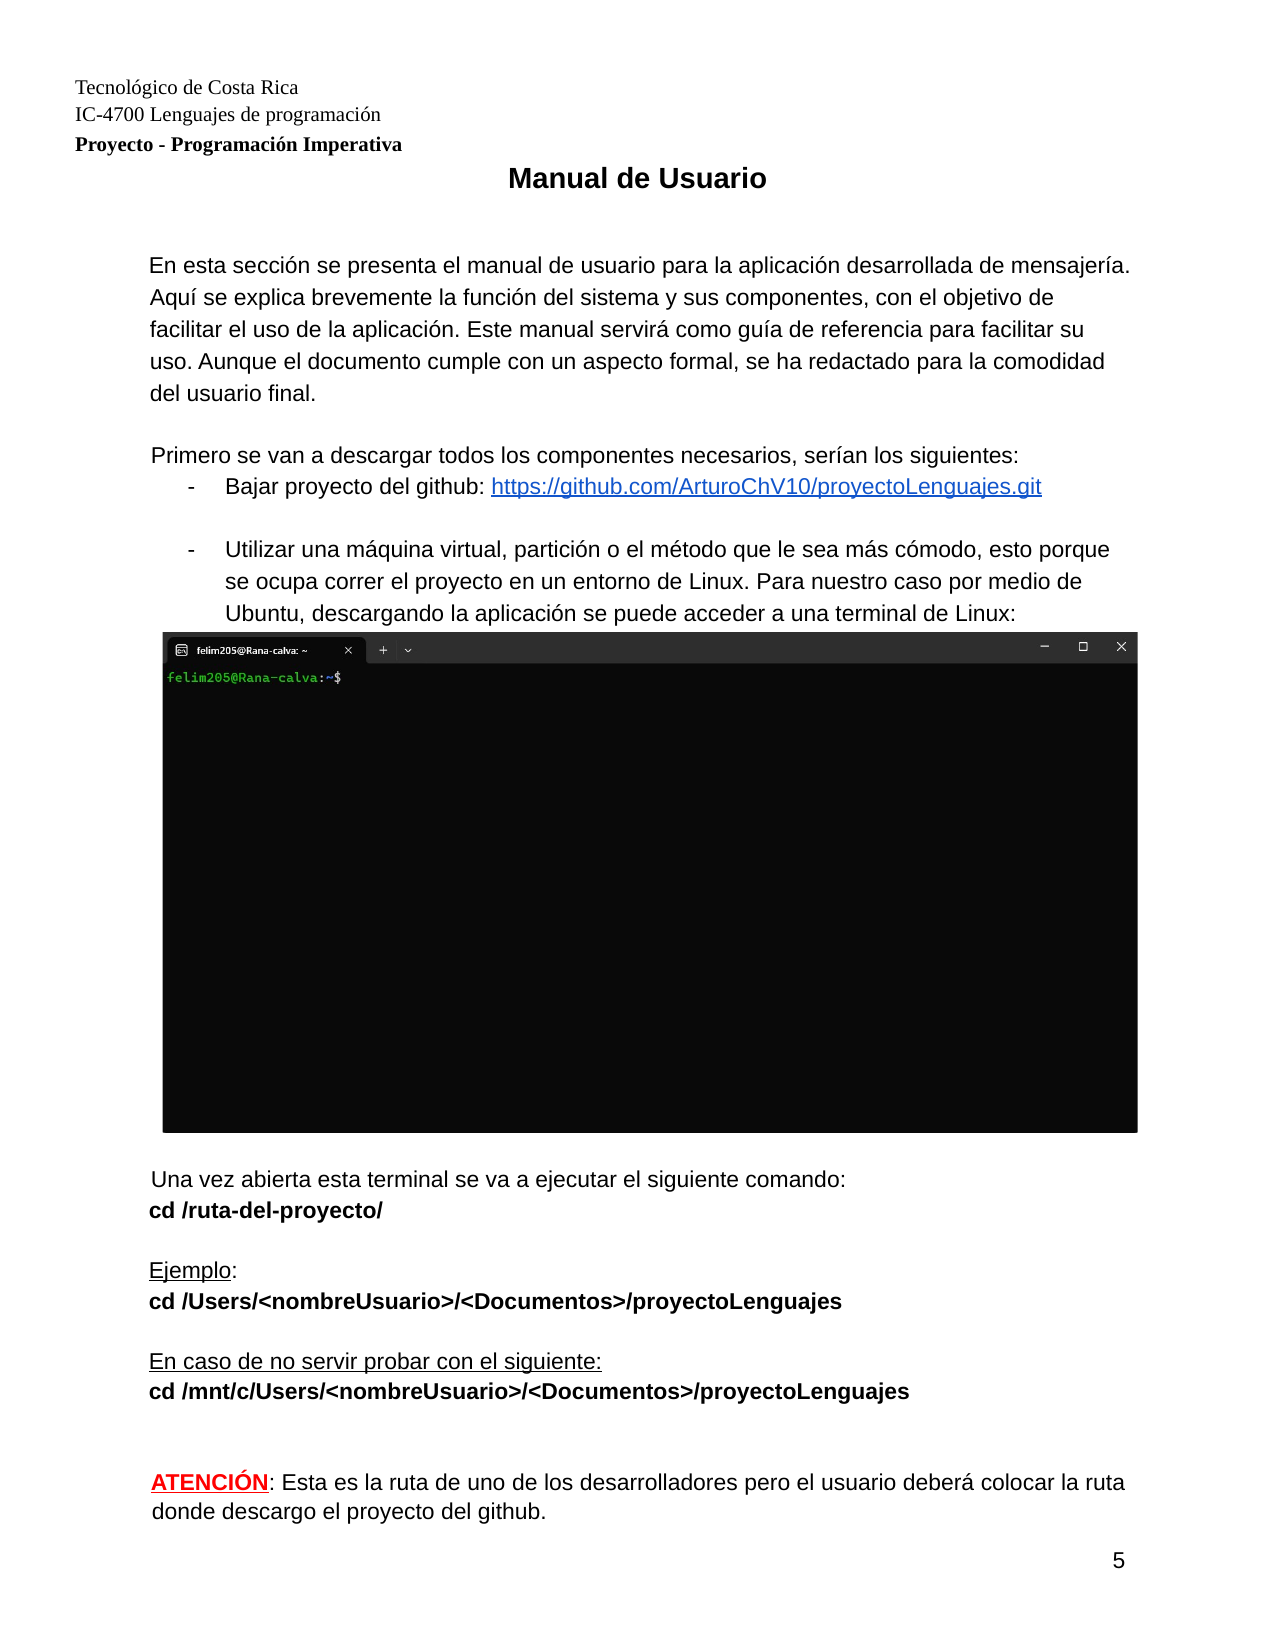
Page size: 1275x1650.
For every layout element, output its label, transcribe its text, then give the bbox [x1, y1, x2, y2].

list Utilizar una máquina virtual, partición o el método que le sea más cómodo, esto porque se ocupa correr el proyecto en un entorno de Linux. Para nuestro caso por medio de Ubuntu, descargando la aplicación se puede acceder a una terminal de Linux: [187, 536, 1138, 626]
text En caso de no servir probar con el siguiente: [148, 1348, 1138, 1374]
text cd /Users/<nombreUsuario>/<Documentos>/proyectoLenguajes [148, 1288, 1138, 1314]
subtitle Manual de Usuario [150, 161, 1125, 194]
text cd /mnt/c/Users/<nombreUsuario>/<Documentos>/proyectoLenguajes [148, 1378, 1138, 1405]
list Bajar proyecto del github: https://github.com/ArturoChV10/proyectoLenguajes.git [187, 473, 1138, 499]
text Ejemplo: [148, 1257, 1138, 1284]
text cd /ruta-del-proyecto/ [148, 1197, 1138, 1223]
text Una vez abierta esta terminal se va a ejecutar el siguiente comando: [151, 1166, 1125, 1193]
picture [162, 632, 1138, 1133]
text En esta sección se presenta el manual de usuario para la aplicación desarrollada de mensajería. Aquí se explica brevemente la función del sistema y sus componentes, con el objetivo de facilitar el uso de la aplicación. Este manual servirá como guía de referencia para facilitar su uso. Aunque el documento cumple con un aspecto formal, se ha redactado para la comodidad del usuario final. [148, 252, 1131, 406]
text ATENCIÓN: Esta es la ruta de uno de los desarrolladores pero el usuario deberá colocar la ruta donde descargo el proyecto del github. [151, 1469, 1125, 1524]
text Primero se van a descargar todos los componentes necesarios, serían los siguientes: [151, 442, 1125, 469]
